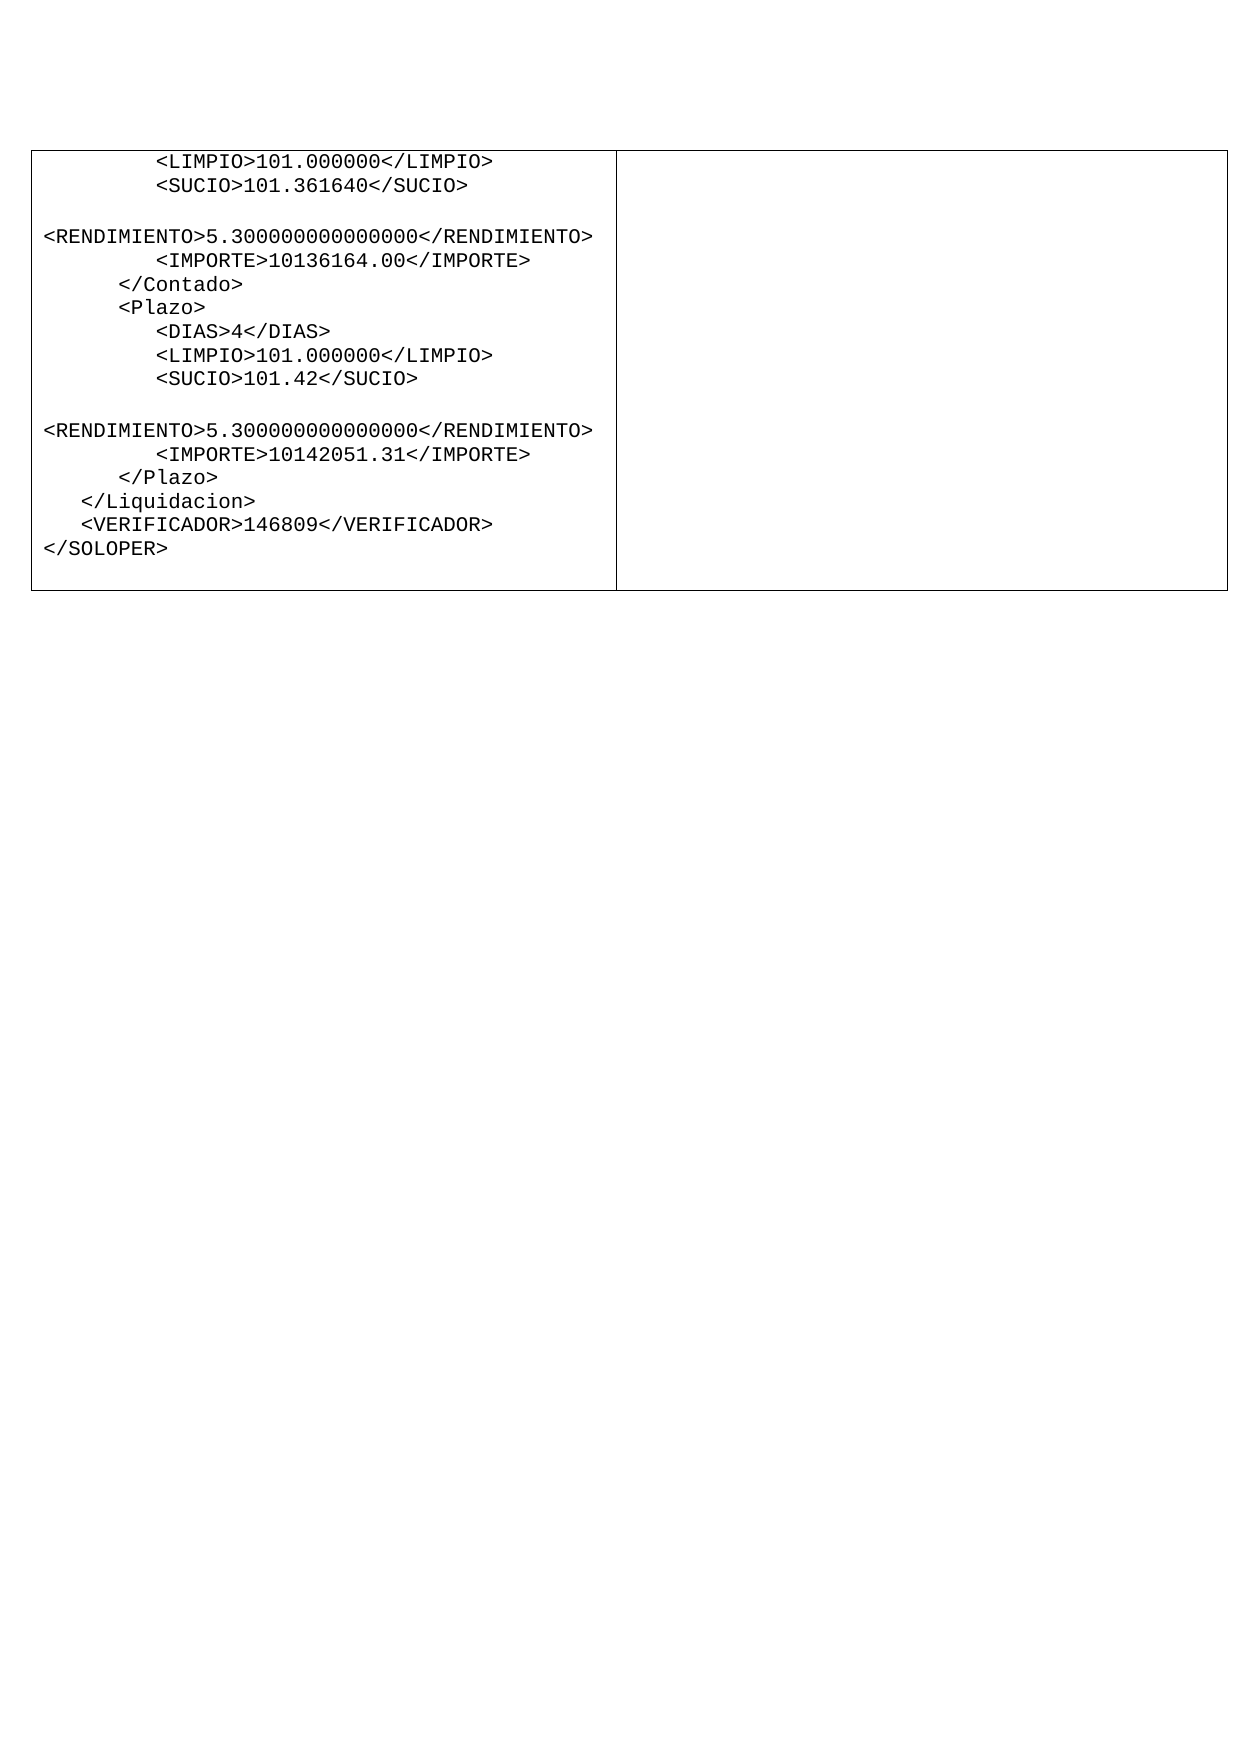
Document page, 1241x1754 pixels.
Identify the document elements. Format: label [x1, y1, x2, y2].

table_cell [32, 151, 616, 590]
table_cell [617, 151, 1227, 590]
